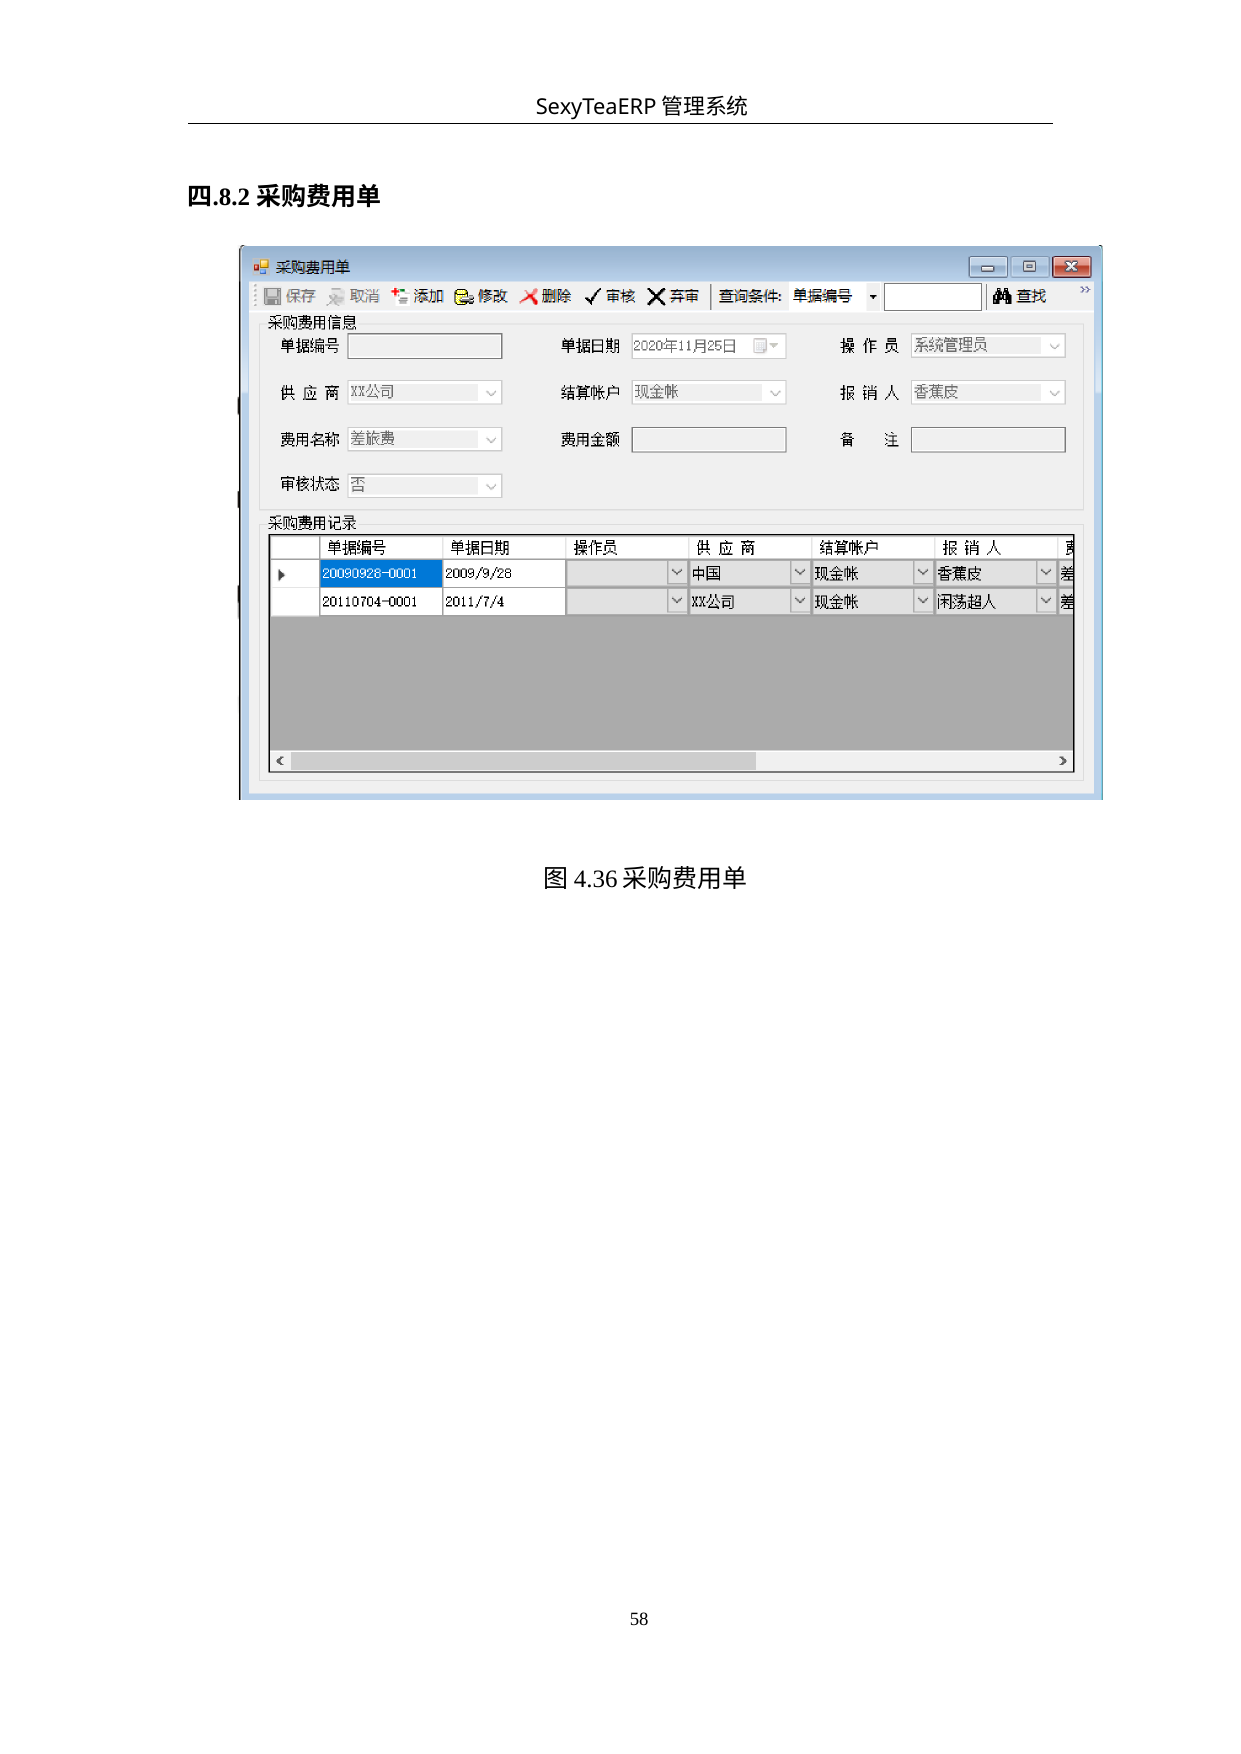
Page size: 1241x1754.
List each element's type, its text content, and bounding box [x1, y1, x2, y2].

subtitle 采购费用单 [187, 162, 1053, 227]
text 图 4.36采购费用单 [187, 844, 1053, 909]
picture [237, 245, 1103, 800]
